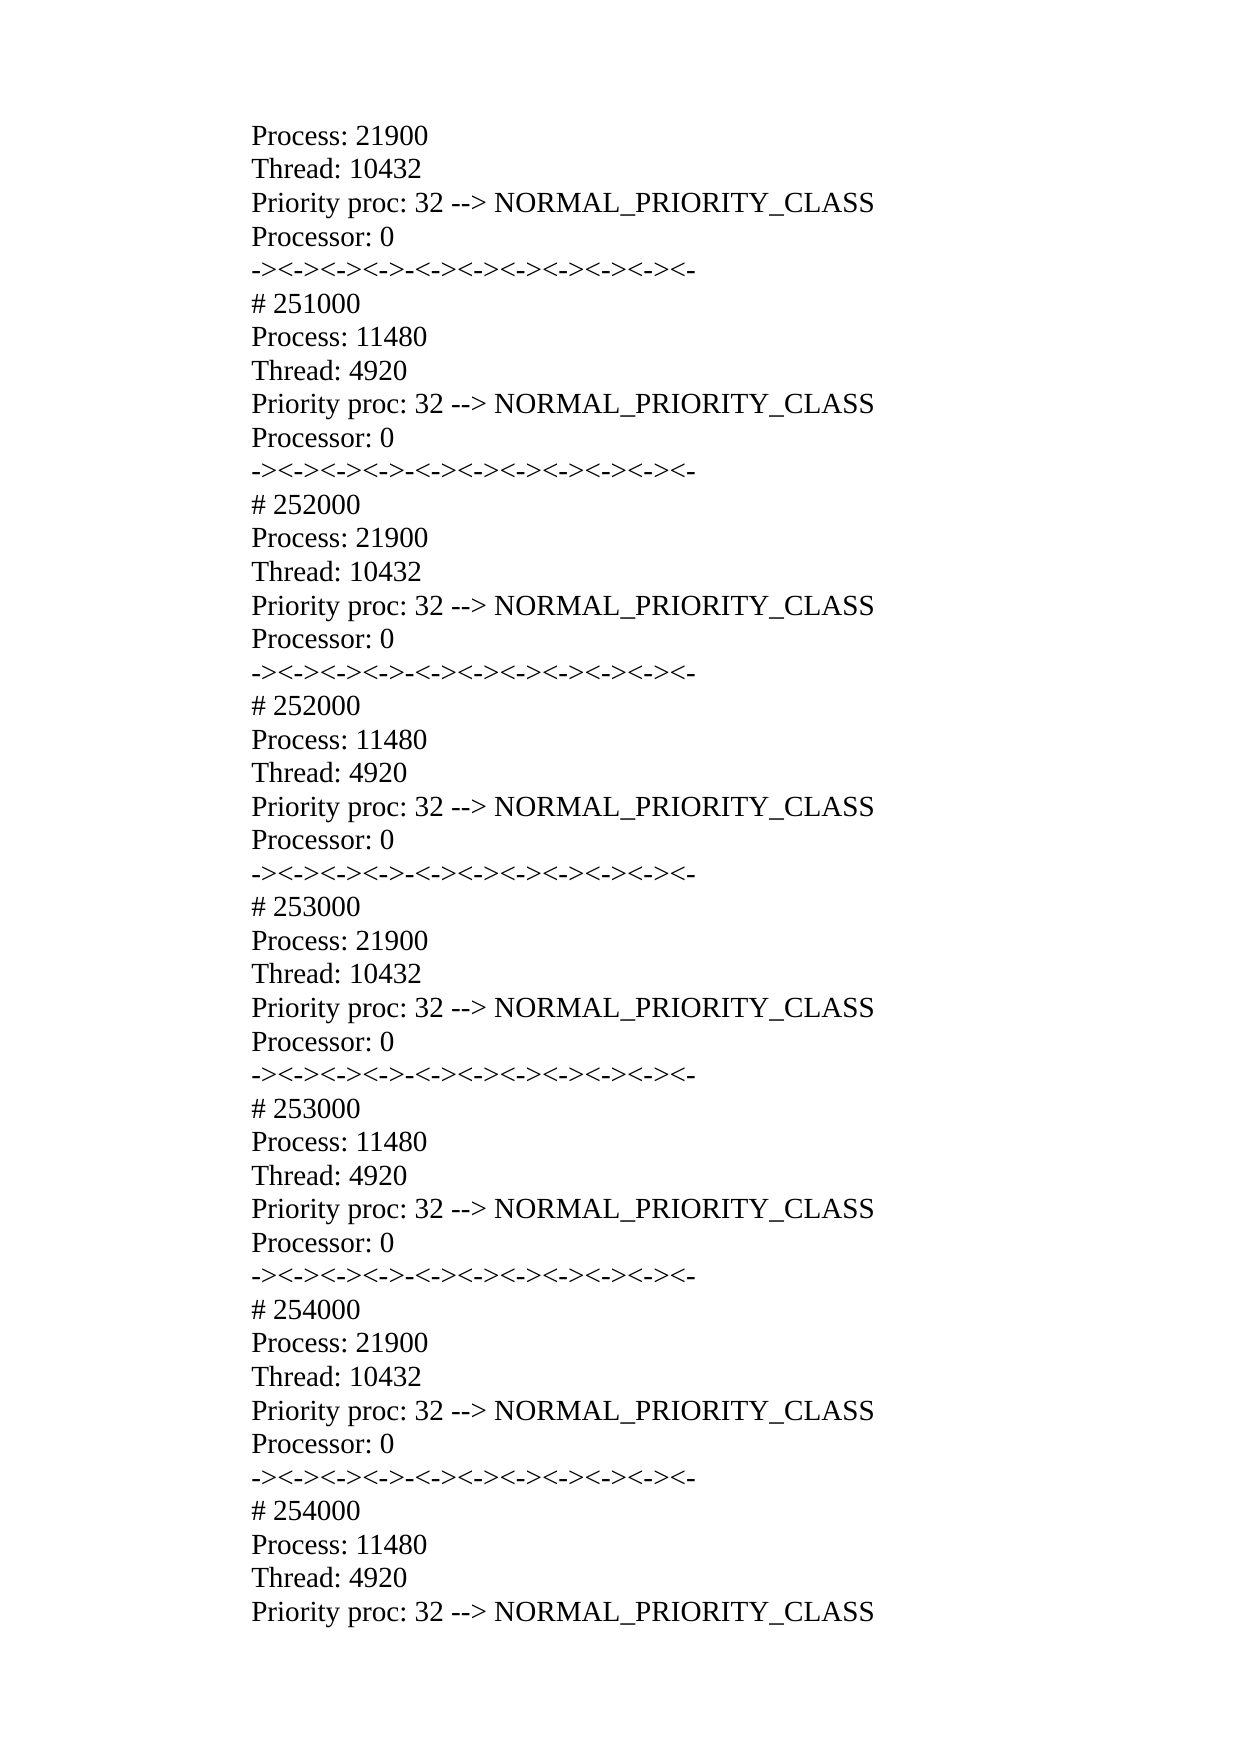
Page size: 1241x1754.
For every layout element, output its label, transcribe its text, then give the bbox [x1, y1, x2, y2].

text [177, 386, 1152, 420]
text Processor: 0 [177, 420, 1152, 453]
text # 253000 [177, 1091, 1152, 1124]
text Thread: 4920 [177, 353, 1152, 386]
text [177, 1594, 1152, 1627]
text Processor: 0 [177, 1225, 1152, 1258]
text Process: 21900 [177, 1326, 1152, 1359]
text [177, 185, 1152, 219]
text Processor: 0 [177, 621, 1152, 655]
text -><-><-><->-<-><-><-><-><-><-><- [177, 856, 1152, 889]
text Processor: 0 [177, 219, 1152, 252]
text Process: 11480 [177, 1124, 1152, 1158]
text # 254000 [177, 1493, 1152, 1527]
text Priority proc: 32 --> NORMAL_PRIORITY_CLASS [177, 588, 1152, 621]
text Process: 11480 [177, 1527, 1152, 1560]
text Thread: 4920 [177, 1158, 1152, 1191]
text Thread: 4920 [177, 755, 1152, 789]
text -><-><-><->-<-><-><-><-><-><-><- [177, 655, 1152, 688]
text Priority proc: 32 --> NORMAL_PRIORITY_CLASS [177, 1191, 1152, 1225]
text -><-><-><->-<-><-><-><-><-><-><- [177, 453, 1152, 487]
text # 251000 [177, 286, 1152, 319]
text Thread: 10432 [177, 1359, 1152, 1393]
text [177, 1393, 1152, 1426]
text Process: 21900 [177, 923, 1152, 957]
text Processor: 0 [177, 822, 1152, 856]
text Processor: 0 [177, 1024, 1152, 1057]
text Process: 21900 [177, 521, 1152, 554]
text Processor: 0 [177, 1426, 1152, 1460]
text Priority proc: 32 --> NORMAL_PRIORITY_CLASS [177, 990, 1152, 1024]
text # 254000 [177, 1292, 1152, 1326]
text Priority proc: 32 --> NORMAL_PRIORITY_CLASS [177, 789, 1152, 822]
text Thread: 10432 [177, 152, 1152, 185]
text -><-><-><->-<-><-><-><-><-><-><- [177, 1258, 1152, 1292]
text # 252000 [177, 688, 1152, 722]
text # 252000 [177, 487, 1152, 521]
text # 253000 [177, 889, 1152, 923]
text Process: 21900 [177, 118, 1152, 152]
text Process: 11480 [177, 319, 1152, 353]
text Thread: 10432 [177, 957, 1152, 990]
text -><-><-><->-<-><-><-><-><-><-><- [177, 1460, 1152, 1493]
text -><-><-><->-<-><-><-><-><-><-><- [177, 252, 1152, 286]
text Thread: 4920 [177, 1560, 1152, 1594]
text Process: 11480 [177, 722, 1152, 755]
text Thread: 10432 [177, 554, 1152, 588]
text -><-><-><->-<-><-><-><-><-><-><- [177, 1057, 1152, 1091]
